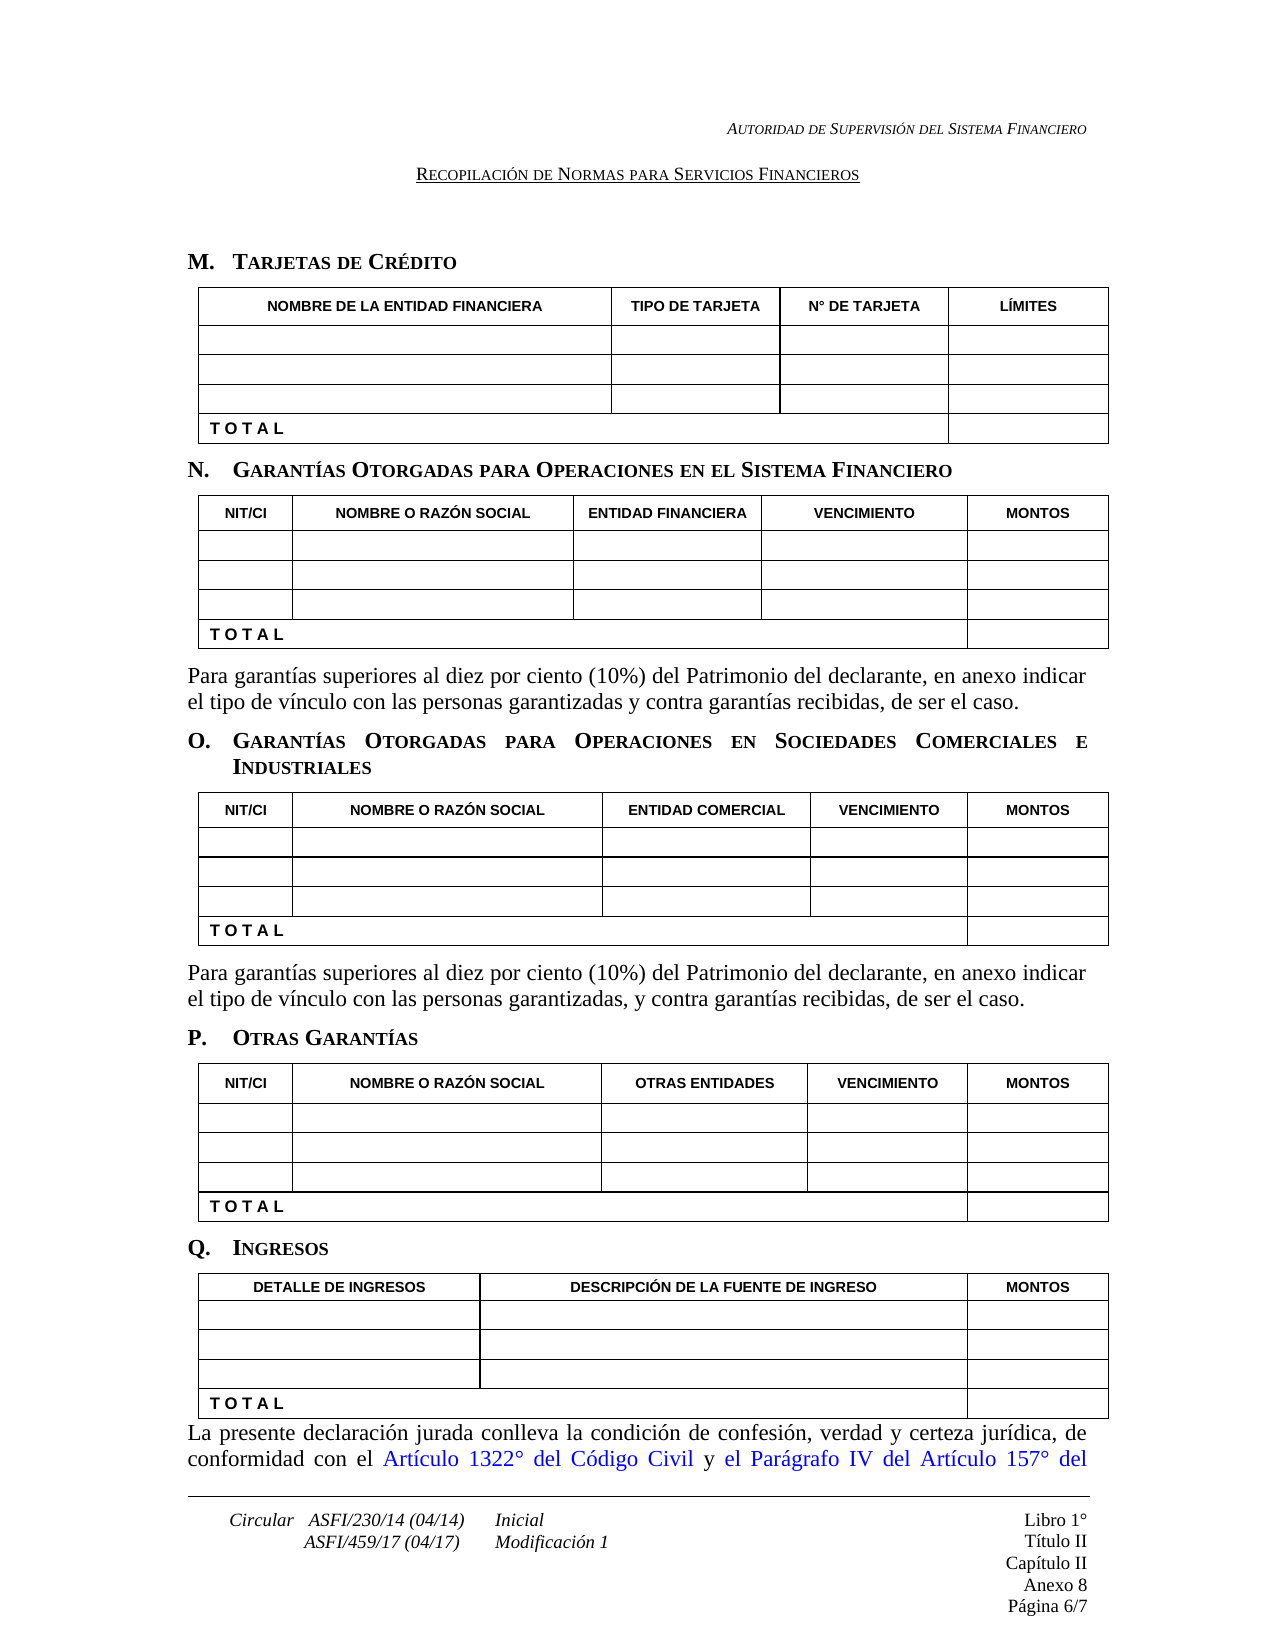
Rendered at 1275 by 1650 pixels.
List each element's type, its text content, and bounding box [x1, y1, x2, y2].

table_header MONtos [968, 1064, 1108, 1103]
table_cell T O T A L [199, 917, 602, 945]
table_header nombre o razÓn social [293, 496, 573, 530]
table_header Nombre o razÓn social [293, 793, 602, 827]
table_cell [968, 1330, 1108, 1359]
table_cell T O T A L [199, 620, 574, 648]
table_cell [293, 1133, 601, 1162]
table_cell [762, 590, 967, 619]
text Para garantías superiores al diez por ciento (10%) del Patrimonio del declarante, en anexo indicar el tipo de vínculo con las personas garantizadas y contra garantías recibidas, de ser el caso. [187, 662, 1088, 714]
table_cell [481, 1301, 967, 1329]
table_cell [949, 385, 1108, 413]
table_cell [761, 620, 967, 648]
table_cell [808, 1133, 967, 1162]
table_cell [199, 355, 611, 384]
table_cell [968, 1360, 1108, 1388]
table_cell [602, 1193, 808, 1221]
table_cell [574, 561, 761, 589]
list Ingresos [187, 1234, 1088, 1261]
table_cell [481, 1330, 967, 1359]
table_cell [968, 1301, 1108, 1329]
table_cell [811, 887, 967, 916]
table_cell [780, 414, 948, 443]
table_cell [199, 326, 611, 354]
table_cell [949, 414, 1108, 443]
text Para garantías superiores al diez por ciento (10%) del Patrimonio del declarante, en anexo indicar el tipo de vínculo con las personas garantizadas, y contra garantías recibidas, de ser el caso. [187, 959, 1088, 1011]
table_cell [199, 1163, 292, 1191]
table_cell [968, 858, 1108, 886]
list Garantías Otorgadas para Operaciones en el Sistema Financiero [187, 456, 1088, 483]
table_cell [781, 385, 948, 413]
table_cell [968, 620, 1108, 648]
table_cell [602, 1133, 807, 1162]
table_cell [199, 590, 292, 619]
table_cell [199, 561, 292, 589]
table_cell [199, 1133, 292, 1162]
table_cell [949, 355, 1108, 384]
table_cell [968, 1133, 1108, 1162]
table_header Entidad comercial [603, 793, 810, 827]
table_header Nombre de la entidad financiera [199, 288, 611, 324]
table_cell [293, 561, 573, 589]
table_cell [574, 620, 761, 648]
table_cell [293, 887, 602, 916]
table_header VENCIMIENTO [811, 793, 967, 827]
table_cell [968, 887, 1108, 916]
table_header Montos [968, 1274, 1108, 1299]
table_cell [199, 887, 292, 916]
list Tarjetas de Crédito [187, 248, 1088, 275]
table_cell [762, 561, 967, 589]
table_header Nombre o razÓn social [293, 1064, 601, 1103]
table_cell [603, 828, 810, 856]
table_cell [293, 858, 602, 886]
table_header MONtos [968, 793, 1108, 827]
table_cell [781, 326, 948, 354]
table_header Detalle de ingresos [199, 1274, 479, 1299]
table_cell [293, 828, 602, 856]
table_header Descripción de la Fuente de Ingreso [481, 1274, 967, 1299]
table_cell [574, 531, 761, 559]
table_cell T O T A L [199, 414, 611, 443]
table_cell [612, 326, 779, 354]
table_cell [949, 326, 1108, 354]
table_cell [968, 1163, 1108, 1191]
table_cell [199, 1360, 479, 1388]
table_cell [762, 531, 967, 559]
table_header NIT/CI [199, 496, 292, 530]
table_cell [603, 917, 811, 945]
table_header N° de tarjeta [781, 288, 948, 324]
table_cell [808, 1104, 967, 1132]
table_cell [968, 1389, 1108, 1418]
table_cell [968, 531, 1108, 559]
table_cell [968, 1104, 1108, 1132]
table_cell [199, 858, 292, 886]
table_cell T O T A L [199, 1389, 480, 1418]
table_cell [781, 355, 948, 384]
table_cell [611, 414, 780, 443]
table_header MONTOs [968, 496, 1108, 530]
table_cell [293, 590, 573, 619]
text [187, 1419, 1088, 1472]
table_cell [199, 1104, 292, 1132]
table_cell [968, 561, 1108, 589]
table_cell [199, 385, 611, 413]
table_cell [199, 531, 292, 559]
table_cell [603, 858, 810, 886]
table_cell [603, 887, 810, 916]
table_cell [612, 385, 779, 413]
table_header Límites [949, 288, 1108, 324]
table_cell [574, 590, 761, 619]
table_cell [293, 531, 573, 559]
table_cell [199, 1301, 479, 1329]
table_cell [808, 1193, 967, 1221]
table_cell [602, 1104, 807, 1132]
table_cell [811, 828, 967, 856]
table_cell [602, 1163, 807, 1191]
table_cell [293, 1163, 601, 1191]
table_header NIT/CI [199, 1064, 292, 1103]
table_header Entidad financiera [574, 496, 761, 530]
list Otras Garantías [187, 1024, 1088, 1050]
table_header Tipo de tarjeta [612, 288, 779, 324]
table_header NIT/CI [199, 793, 292, 827]
table_header Otras entidades [602, 1064, 807, 1103]
list Garantías Otorgadas para Operaciones en Sociedades Comerciales e Industriales [187, 727, 1088, 780]
table_cell [968, 590, 1108, 619]
table_cell [968, 1193, 1108, 1221]
table_cell [293, 1104, 601, 1132]
table_header VENCIMIENTO [808, 1064, 967, 1103]
table_header VENCIMIENTO [762, 496, 967, 530]
table_cell [811, 917, 967, 945]
table_cell [968, 917, 1108, 945]
table_cell [808, 1163, 967, 1191]
table_cell [811, 858, 967, 886]
table_cell T O T A L [199, 1193, 602, 1221]
table_cell [612, 355, 779, 384]
table_cell [480, 1389, 967, 1418]
table_cell [199, 828, 292, 856]
table_cell [481, 1360, 967, 1388]
table_cell [199, 1330, 479, 1359]
table_cell [968, 828, 1108, 856]
